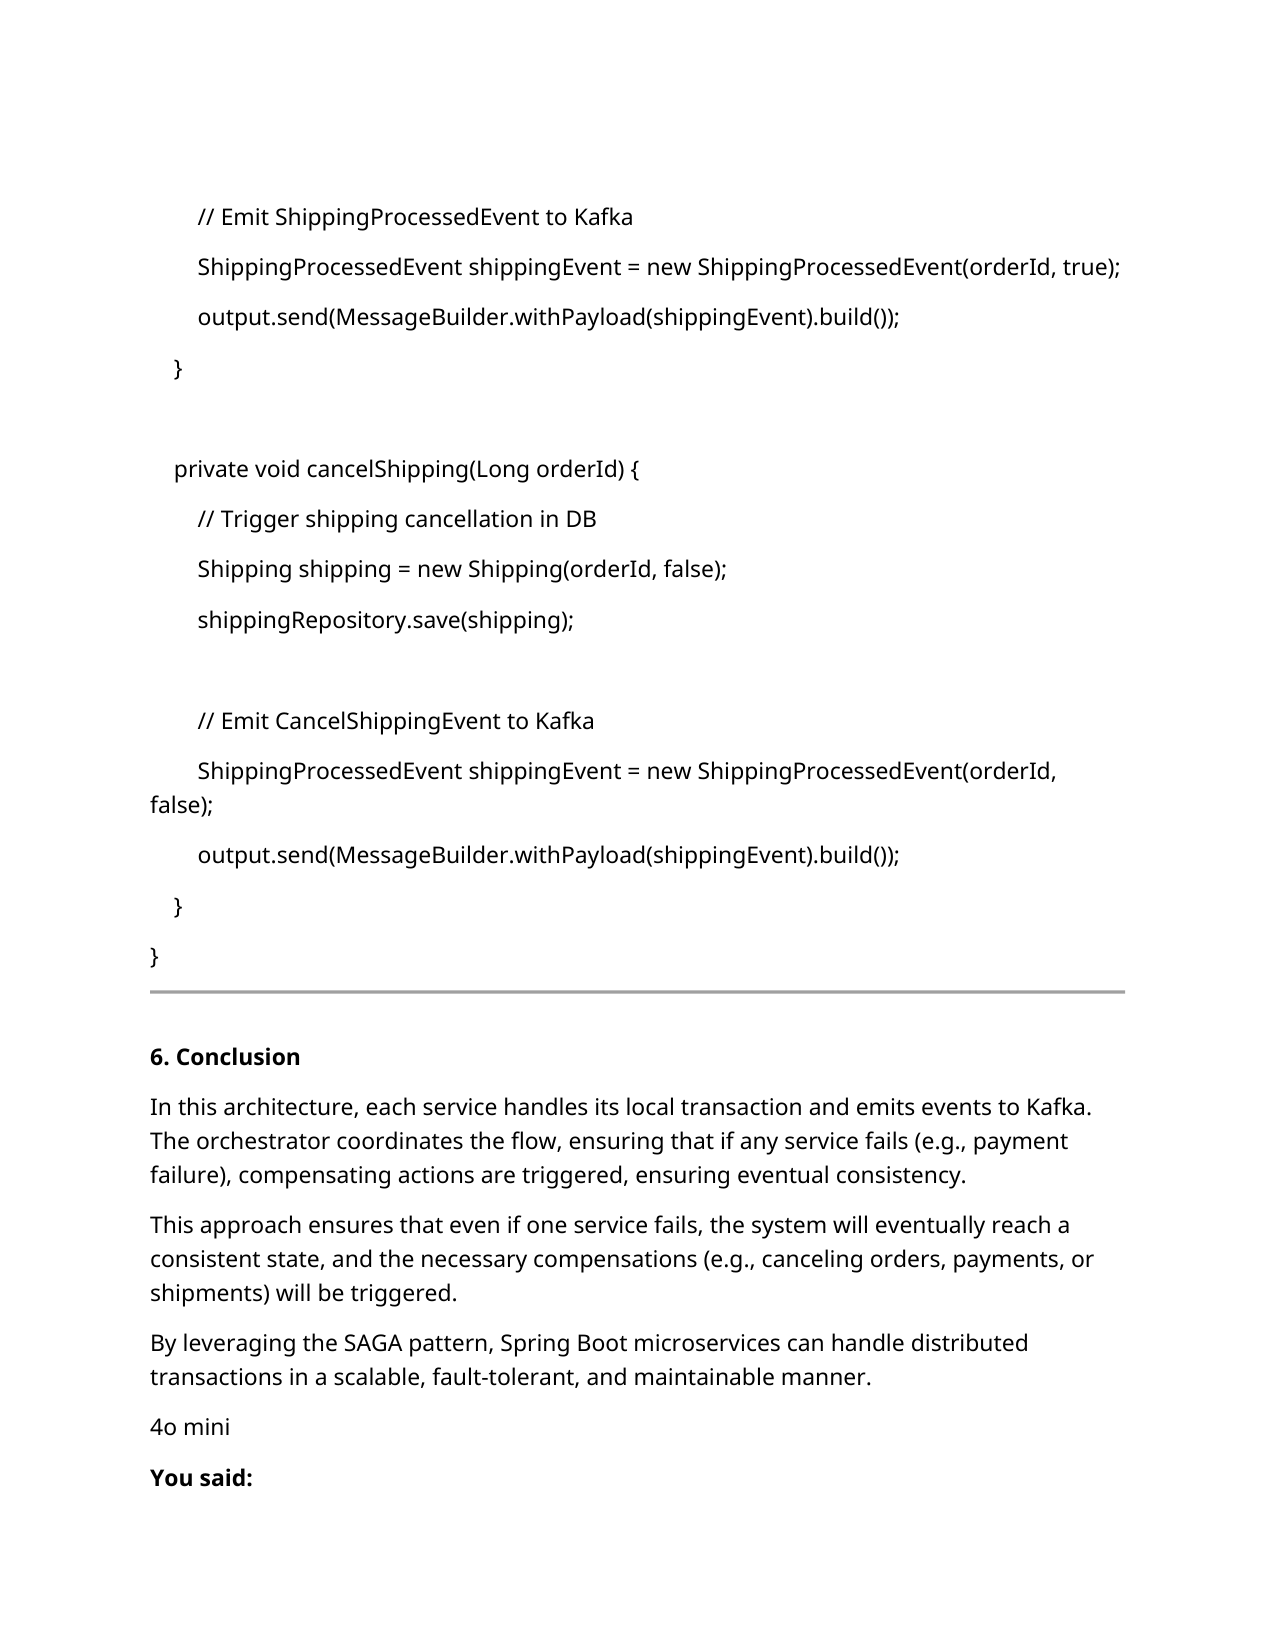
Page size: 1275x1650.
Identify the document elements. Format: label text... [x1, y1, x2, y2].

text 6. Conclusion [150, 1041, 1125, 1072]
text You said: [150, 1462, 1125, 1493]
text // Emit CancelShippingEvent to Kafka [150, 704, 1125, 736]
text ShippingProcessedEvent shippingEvent = new ShippingProcessedEvent(orderId, false); [150, 755, 1125, 820]
text shippingRepository.save(shipping); [150, 604, 1125, 635]
text output.send(MessageBuilder.withPayload(shippingEvent).build()); [150, 301, 1125, 332]
text 4o mini [150, 1411, 1125, 1442]
text // Trigger shipping cancellation in DB [150, 503, 1125, 534]
text ShippingProcessedEvent shippingEvent = new ShippingProcessedEvent(orderId, true); [150, 251, 1125, 282]
text In this architecture, each service handles its local transaction and emits events to Kafka. The orchestrator coordinates the flow, ensuring that if any service fails (e.g., payment failure), compensating actions are triggered, ensuring eventual consistency. [150, 1091, 1125, 1190]
text // Emit ShippingProcessedEvent to Kafka [150, 200, 1125, 232]
text This approach ensures that even if one service fails, the system will eventually reach a consistent state, and the necessary compensations (e.g., canceling orders, payments, or shipments) will be triggered. [150, 1209, 1125, 1308]
text private void cancelShipping(Long orderId) { [150, 452, 1125, 484]
text } [150, 352, 1125, 383]
text By leveraging the SAGA pattern, Spring Boot microservices can handle distributed transactions in a scalable, fault-tolerant, and maintainable manner. [150, 1327, 1125, 1392]
text } [150, 889, 1125, 921]
text } [150, 940, 1125, 971]
text Shipping shipping = new Shipping(orderId, false); [150, 553, 1125, 584]
text output.send(MessageBuilder.withPayload(shippingEvent).build()); [150, 839, 1125, 870]
